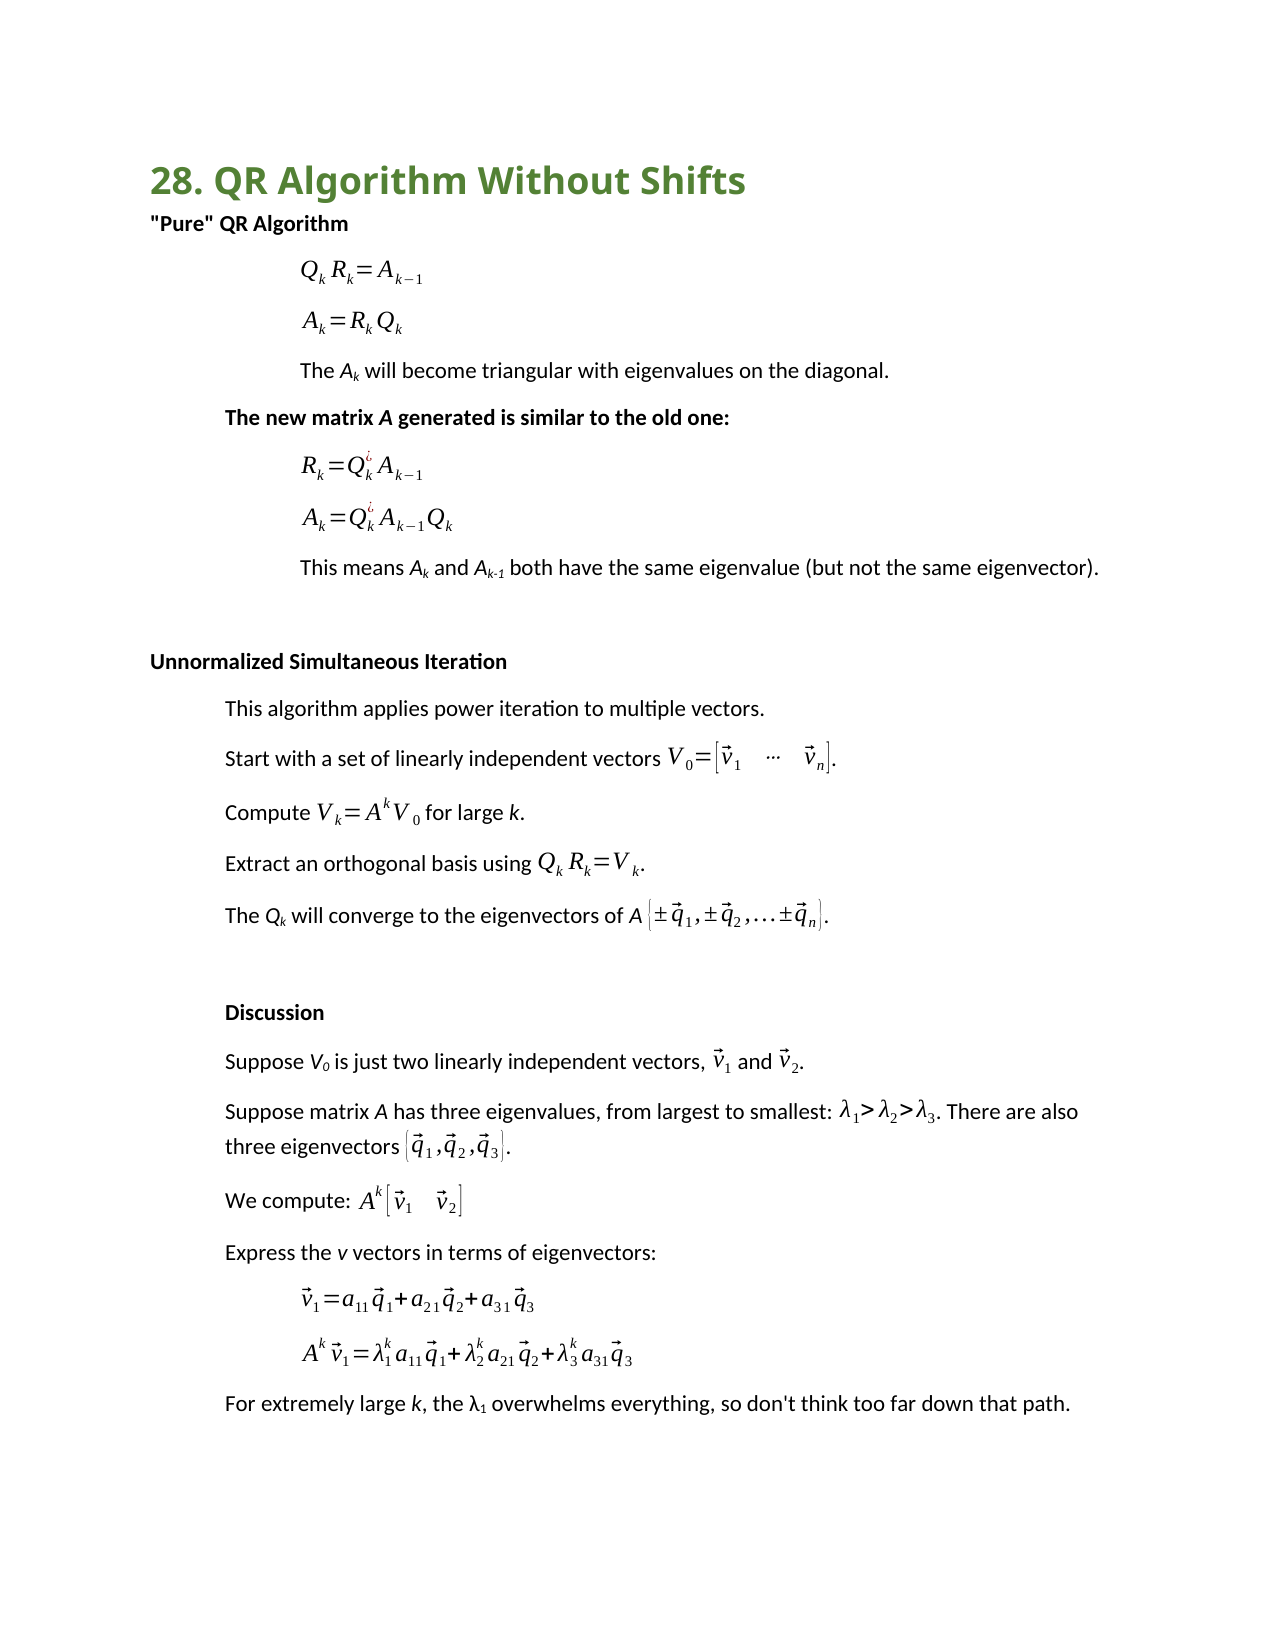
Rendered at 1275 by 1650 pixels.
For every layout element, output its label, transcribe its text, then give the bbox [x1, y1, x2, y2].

subtitle 28. QR Algorithm Without Shifts [150, 154, 1125, 205]
text Unnormalized Simultaneous Iteration [150, 647, 1125, 675]
text The new matrix A generated is similar to the old one: [225, 403, 1125, 431]
text Start with a set of linearly independent vectors . [225, 741, 1125, 775]
text Compute for large k. [225, 794, 1125, 829]
text Suppose matrix A has three eigenvalues, from largest to smallest: . There are also three eigenvectors . [225, 1096, 1125, 1164]
text This means Ak and Ak-1 both have the same eigenvalue (but not the same eigenvector). [300, 553, 1125, 581]
text "Pure" QR Algorithm [150, 209, 1125, 237]
text The Qk will converge to the eigenvectors of A . [225, 898, 1125, 933]
text Suppose V0 is just two linearly independent vectors, and . [225, 1045, 1125, 1077]
text Discussion [225, 998, 1125, 1026]
text We compute: [225, 1182, 1125, 1219]
text The Ak will become triangular with eigenvalues on the diagonal. [300, 357, 1125, 384]
text Express the v vectors in terms of eigenvectors: [225, 1238, 1125, 1266]
text For extremely large k, the λ1 overwhelms everything, so don't think too far down that path. [225, 1389, 1125, 1417]
text Extract an orthogonal basis using . [225, 848, 1125, 879]
text This algorithm applies power iteration to multiple vectors. [225, 694, 1125, 722]
